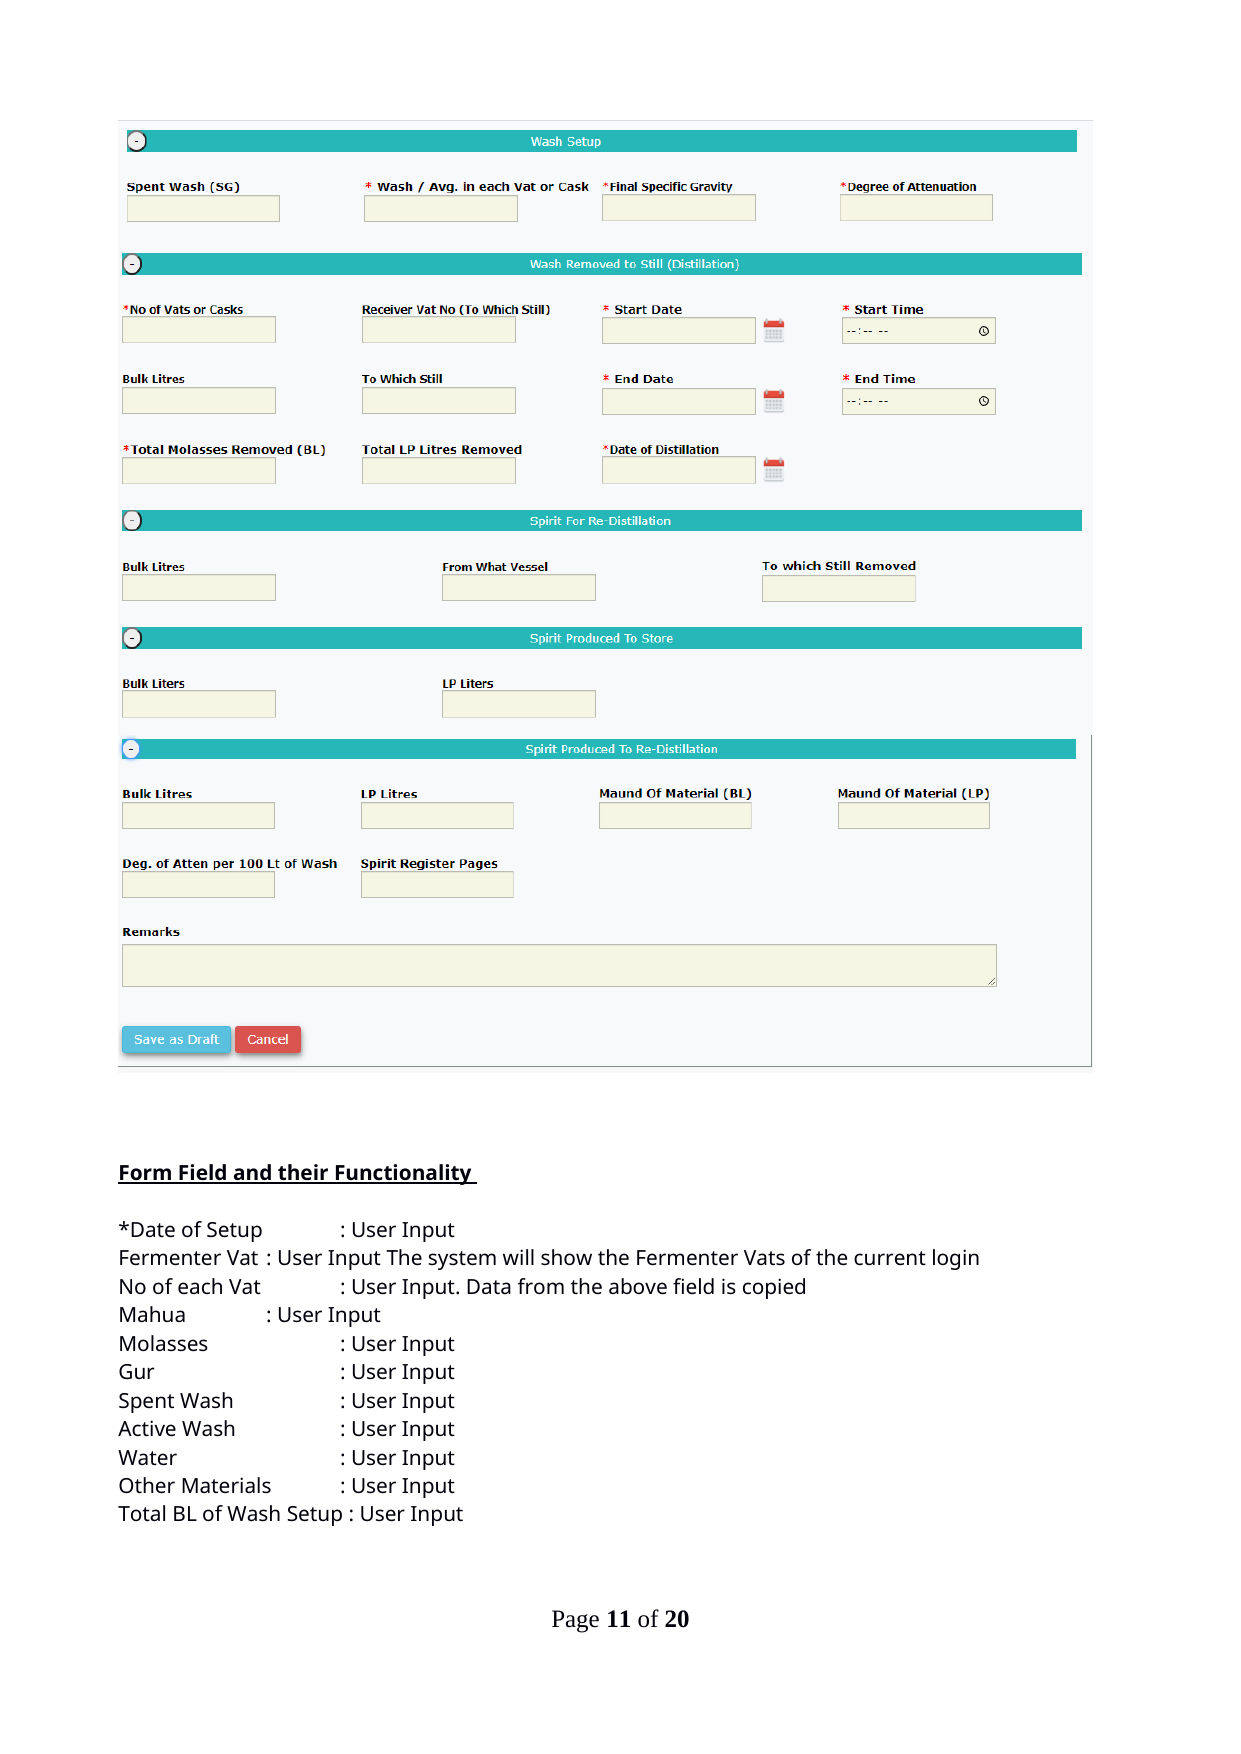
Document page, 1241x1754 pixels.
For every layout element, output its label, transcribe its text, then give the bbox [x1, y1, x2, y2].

picture [118, 118, 1094, 1073]
text Other Materials : User Input [118, 1471, 1122, 1499]
text No of each Vat : User Input. Data from the above field is copied [118, 1272, 1122, 1300]
text Total BL of Wash Setup : User Input [118, 1499, 1122, 1528]
text Molasses : User Input [118, 1329, 1122, 1357]
text Form Field and their Functionality [118, 1158, 1122, 1187]
text Water : User Input [118, 1443, 1122, 1471]
text Active Wash : User Input [118, 1414, 1122, 1443]
text Mahua : User Input [118, 1300, 1122, 1329]
text Gur : User Input [118, 1357, 1122, 1386]
text Fermenter Vat : User Input The system will show the Fermenter Vats of the current login [118, 1243, 1122, 1272]
text *Date of Setup : User Input [118, 1215, 1122, 1243]
text Spent Wash : User Input [118, 1386, 1122, 1414]
